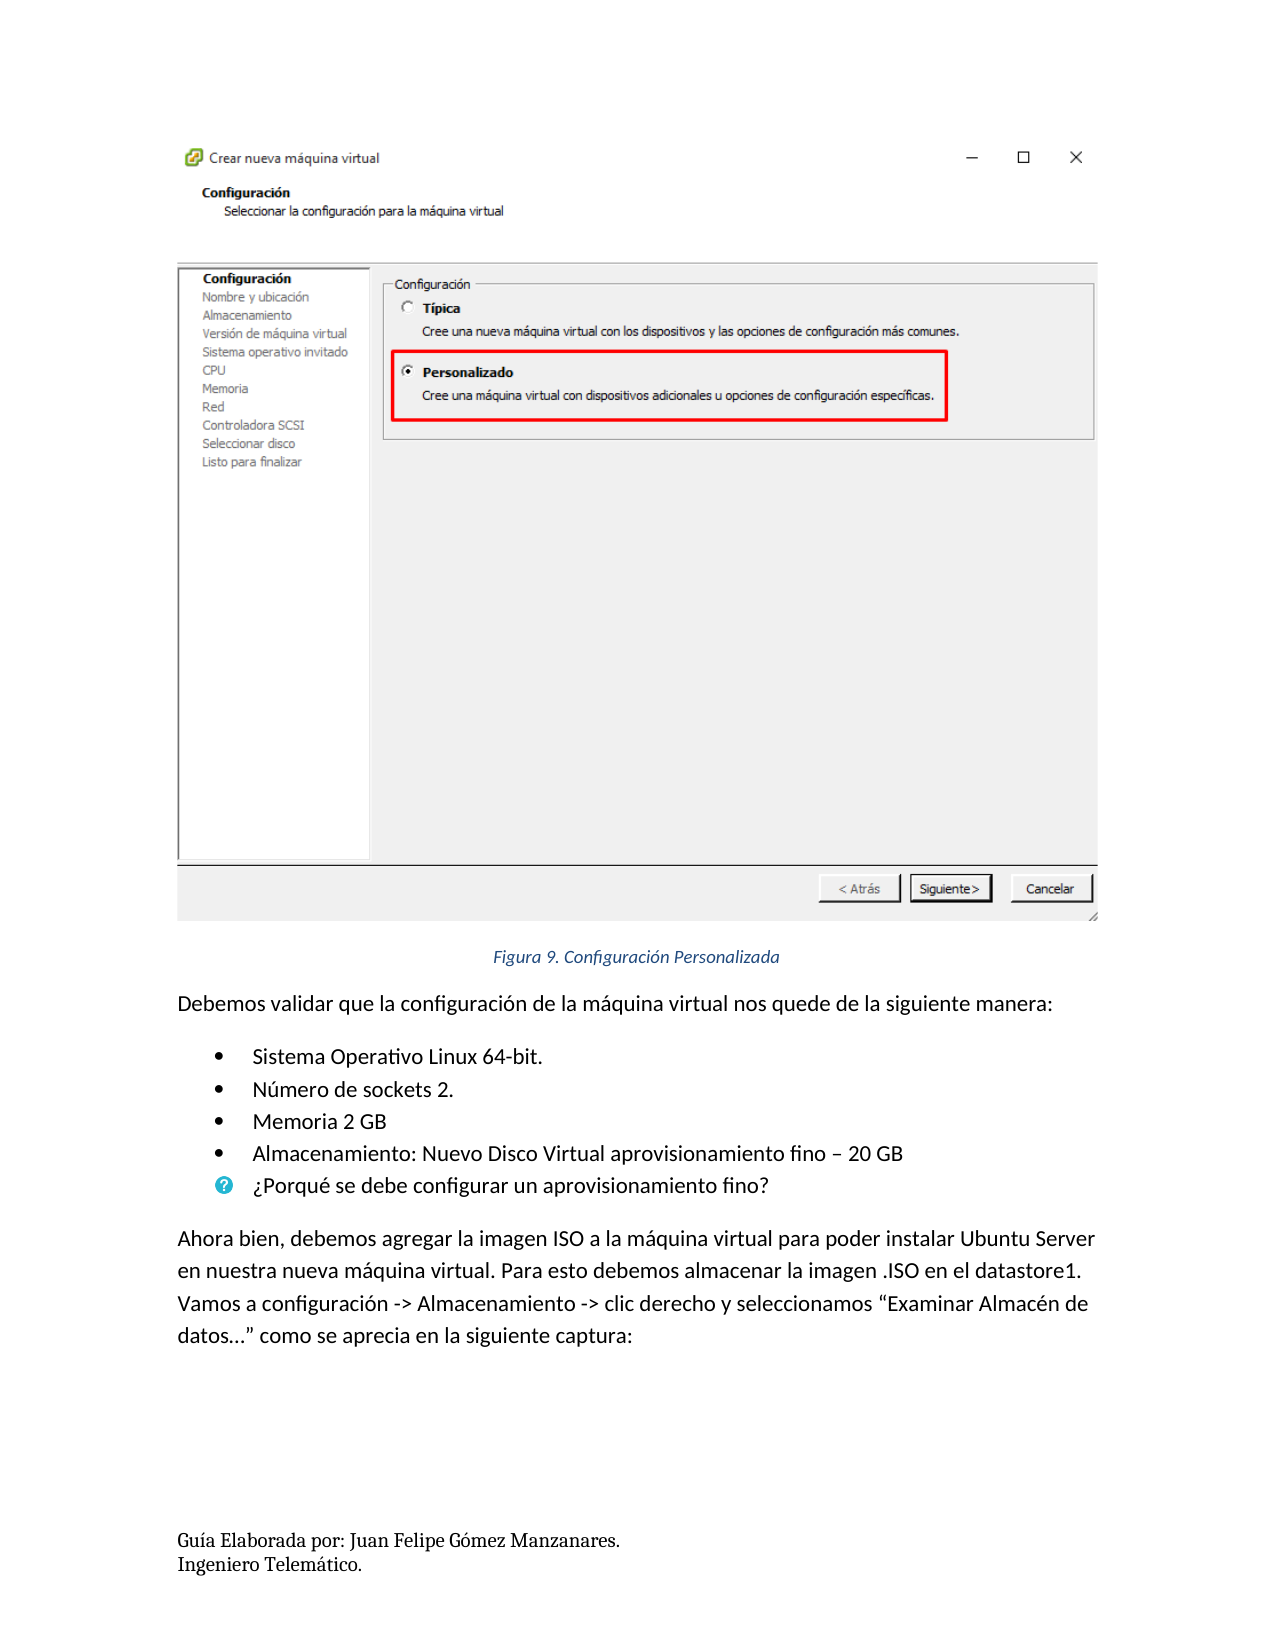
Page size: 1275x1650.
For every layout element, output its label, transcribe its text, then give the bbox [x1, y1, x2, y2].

list Sistema Operativo Linux 64-bit. [215, 1042, 1098, 1071]
picture [215, 1176, 233, 1194]
list Almacenamiento: Nuevo Disco Virtual aprovisionamiento fino – 20 GB [215, 1139, 1098, 1167]
list Memoria 2 GB [215, 1107, 1098, 1135]
text Ahora bien, debemos agregar la imagen ISO a la máquina virtual para poder instalar Ubuntu Server en nuestra nueva máquina virtual. Para esto debemos almacenar la imagen .ISO en el datastore1. Vamos a configuración -> Almacenamiento -> clic derecho y seleccionamos “Examinar Almacén de datos…” como se aprecia en la siguiente captura: [177, 1224, 1098, 1349]
text Debemos validar que la configuración de la máquina virtual nos quede de la siguiente manera: [177, 989, 1098, 1017]
picture [177, 147, 1098, 921]
list Número de sockets 2. [215, 1075, 1098, 1103]
list ¿Porqué se debe configurar un aprovisionamiento fino? [215, 1171, 1098, 1199]
